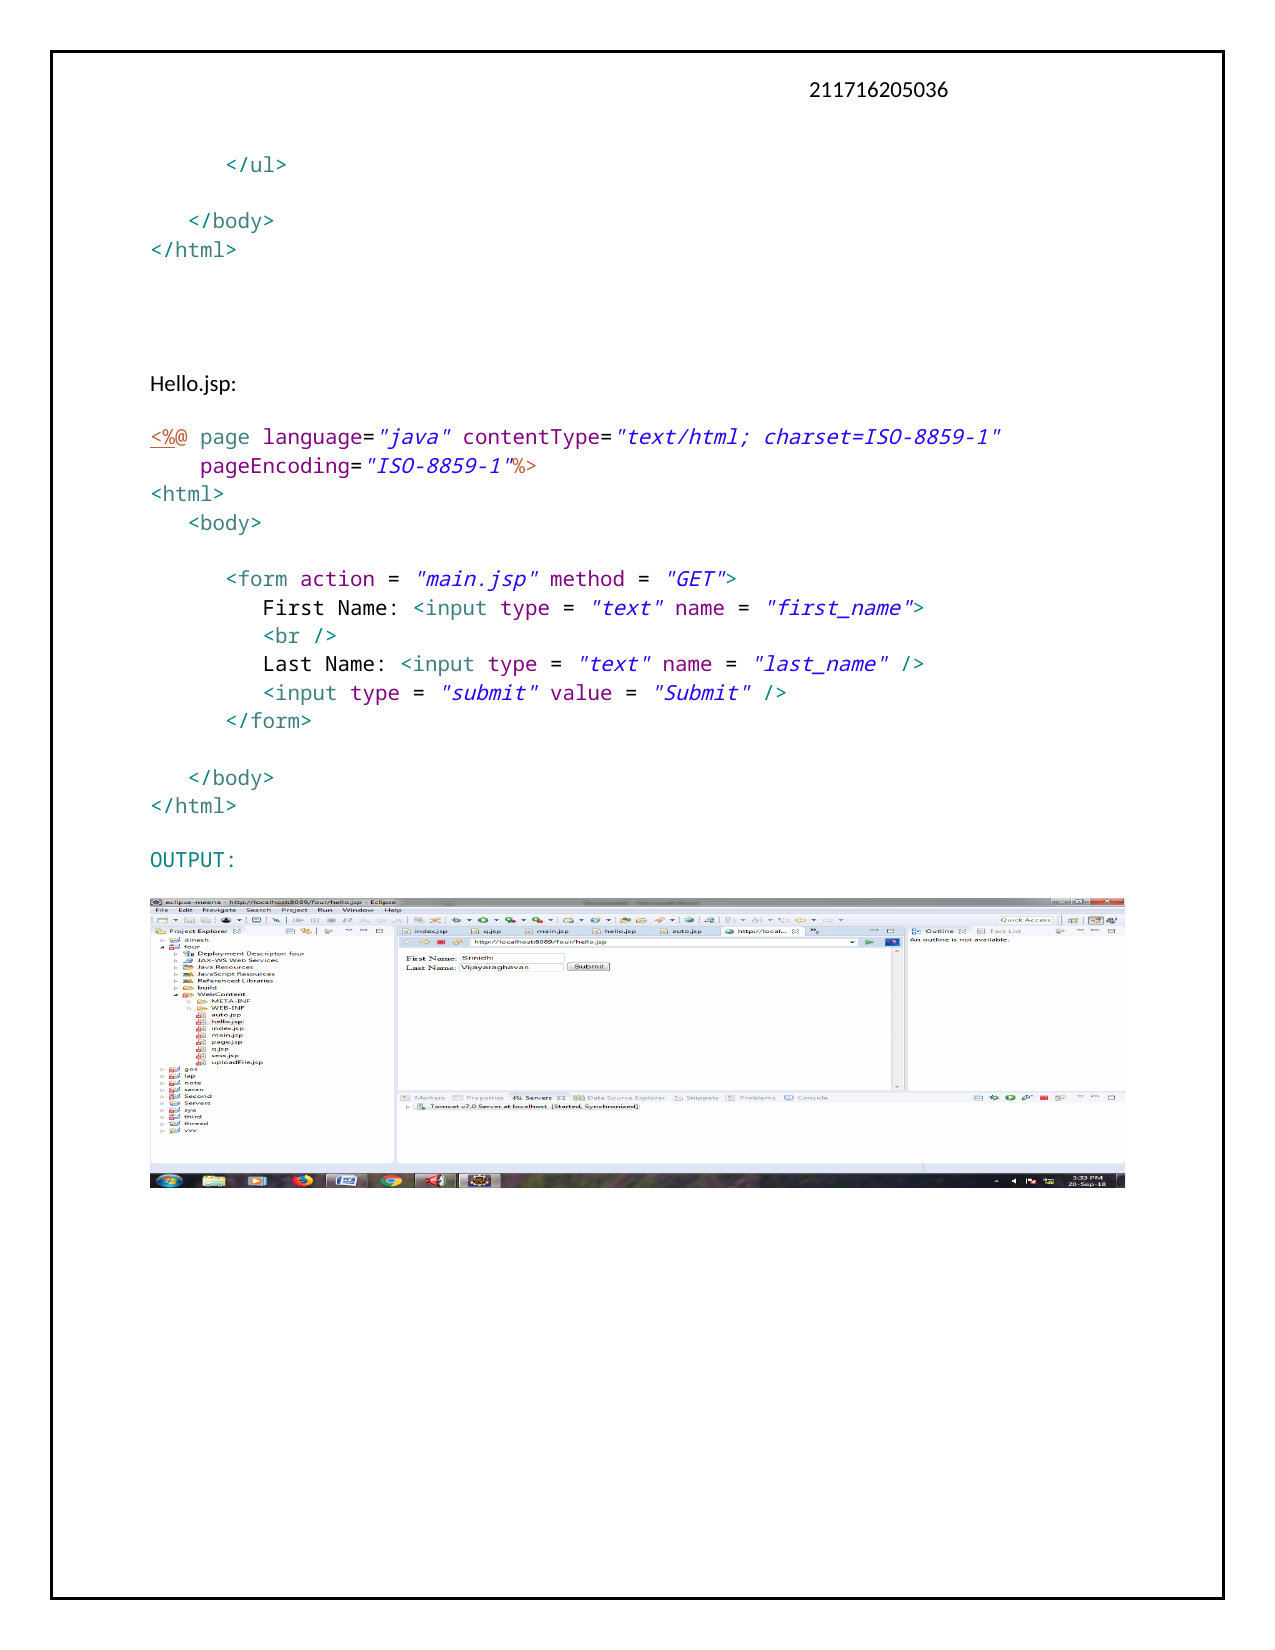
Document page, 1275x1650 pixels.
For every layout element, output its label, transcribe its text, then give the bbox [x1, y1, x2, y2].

text Hello.jsp: [150, 369, 1125, 397]
text </html> [150, 235, 1125, 263]
text </html> [150, 791, 1125, 820]
text <%@ page language="java" contentType="text/html; charset=ISO-8859-1" [150, 422, 1125, 451]
text OUTPUT: [150, 845, 1125, 873]
text First Name: <input type = "text" name = "first_name"> [150, 593, 1125, 621]
text </body> [150, 206, 1125, 235]
text </form> [150, 706, 1125, 735]
text <body> [150, 508, 1125, 536]
text <br /> [150, 621, 1125, 649]
picture [150, 898, 1125, 1188]
text <html> [150, 479, 1125, 508]
text </body> [150, 763, 1125, 791]
text <input type = "submit" value = "Submit" /> [150, 678, 1125, 706]
text pageEncoding="ISO-8859-1"%> [150, 451, 1125, 479]
text Last Name: <input type = "text" name = "last_name" /> [150, 649, 1125, 678]
text <form action = "main.jsp" method = "GET"> [150, 564, 1125, 593]
text </ul> [150, 150, 1125, 178]
